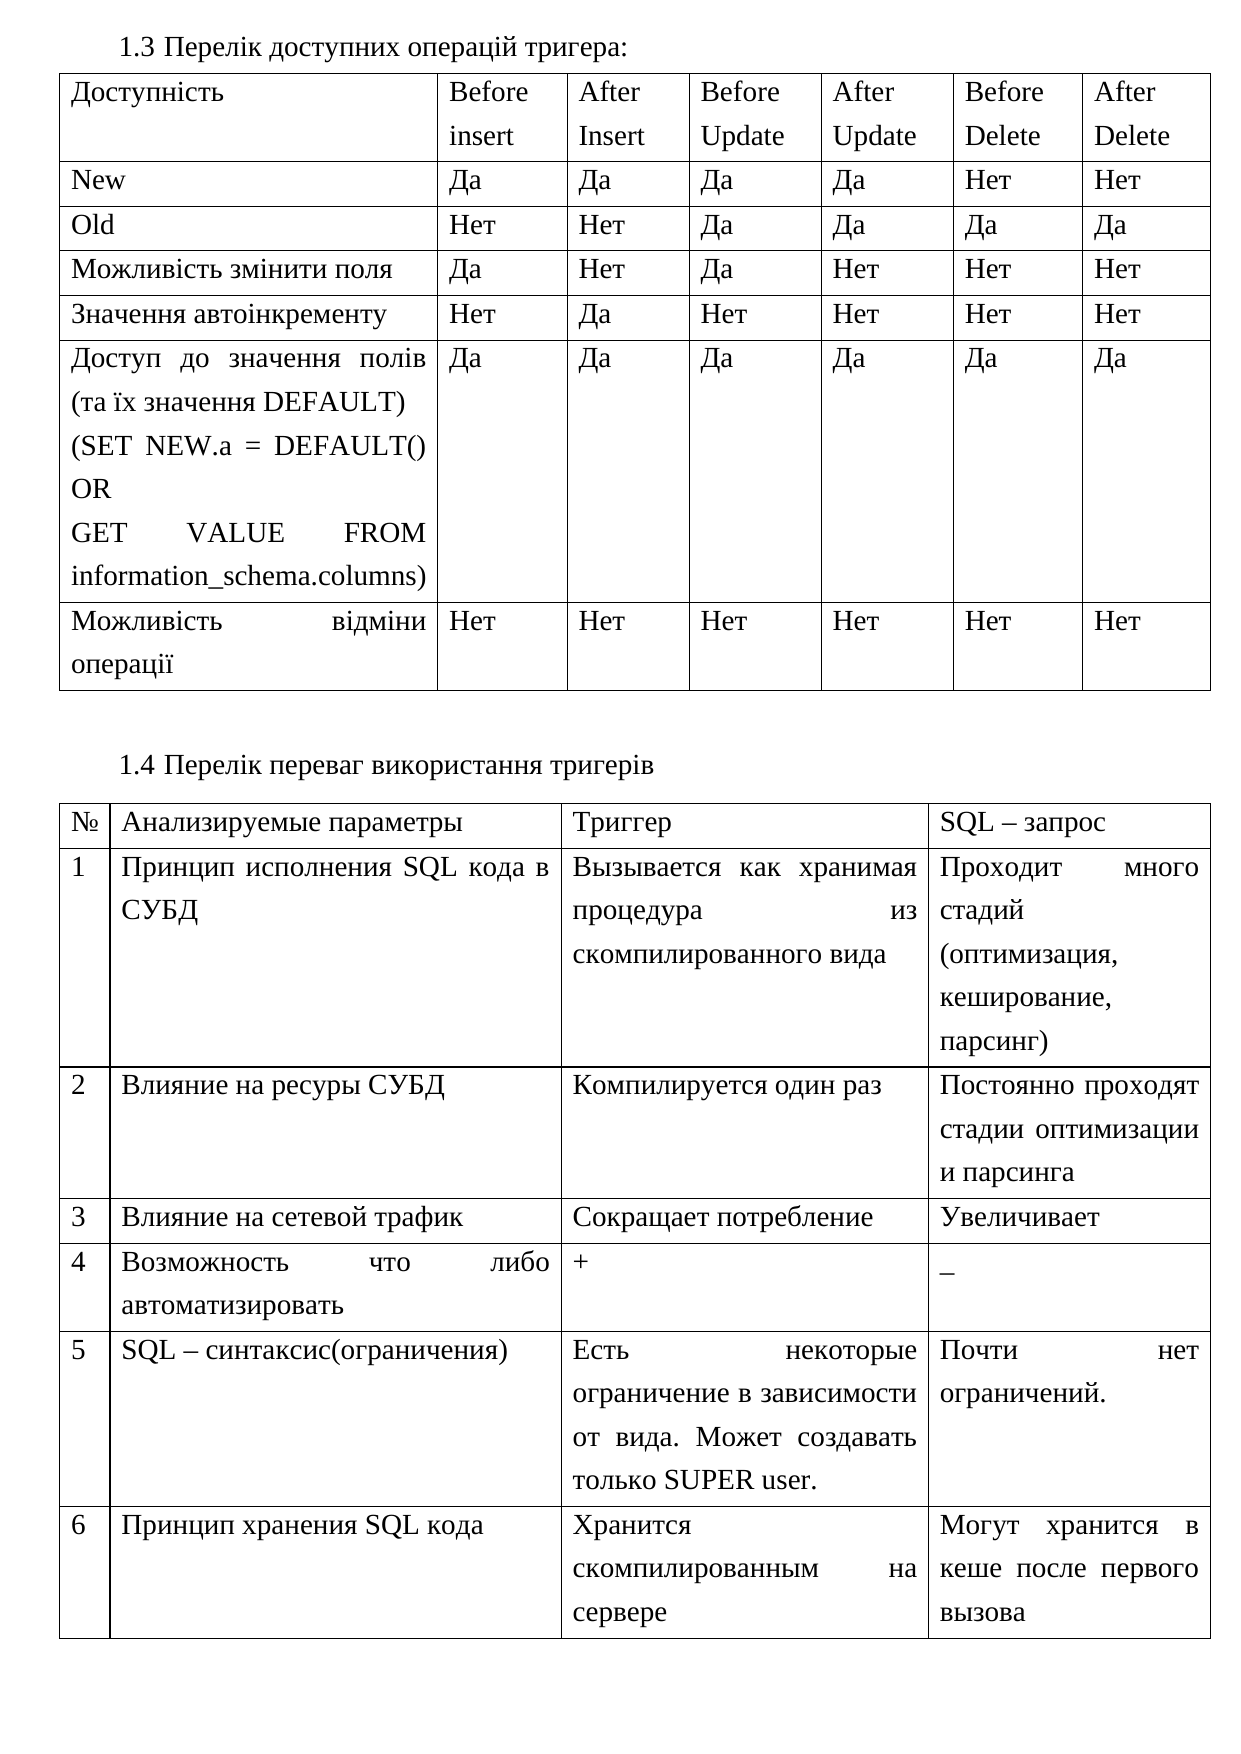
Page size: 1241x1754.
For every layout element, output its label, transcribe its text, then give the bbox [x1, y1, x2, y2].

table_cell _ [929, 1244, 1210, 1331]
table_cell SQL – синтаксис(ограничения) [111, 1332, 561, 1506]
table_header After Insert [568, 74, 689, 161]
table_cell Да [1083, 207, 1210, 250]
table_cell 4 [60, 1244, 109, 1331]
table_cell Да [690, 251, 821, 295]
table_cell Есть некоторые ограничение в зависимости от вида. Может создавать только SUPER user. [562, 1332, 928, 1506]
table_header Before Update [690, 74, 821, 161]
table_cell Доступ до значення полів (та їх значення DEFAULT) (SET NEW.a = DEFAULT() OR GET VALUE FROM information_schema.columns) [60, 341, 437, 602]
table_header Доступність [60, 74, 437, 161]
table_cell Нет [822, 251, 953, 295]
table_cell Нет [568, 603, 689, 690]
table_cell Нет [1083, 162, 1210, 206]
table_cell Нет [822, 603, 953, 690]
table_cell Нет [954, 251, 1082, 295]
table_cell Значення автоінкременту [60, 296, 437, 339]
table_cell Принцип исполнения SQL кода в СУБД [111, 849, 561, 1066]
table_cell Нет [438, 296, 567, 339]
table_cell Нет [438, 207, 567, 250]
table_cell Влияние на сетевой трафик [111, 1199, 561, 1243]
table_header № [60, 804, 109, 848]
table_cell 1 [60, 849, 109, 1066]
table_cell Возможность что либо автоматизировать [111, 1244, 561, 1331]
table_cell Да [822, 162, 953, 206]
table_cell 3 [60, 1199, 109, 1243]
table_cell Нет [954, 296, 1082, 339]
table_cell Нет [568, 207, 689, 250]
table_header Before insert [438, 74, 567, 161]
table_cell Нет [1083, 251, 1210, 295]
table_cell Сокращает потребление [562, 1199, 928, 1243]
table_cell Влияние на ресуры СУБД [111, 1068, 561, 1198]
table_header Триггер [562, 804, 928, 848]
table_cell Нет [1083, 603, 1210, 690]
table_cell Да [438, 162, 567, 206]
table_cell Нет [954, 162, 1082, 206]
table_cell Да [568, 296, 689, 339]
table_cell Почти нет ограничений. [929, 1332, 1210, 1506]
table_cell Да [568, 162, 689, 206]
table_header SQL – запрос [929, 804, 1210, 848]
table_cell Да [954, 341, 1082, 602]
table_cell Нет [690, 603, 821, 690]
table_cell Нет [568, 251, 689, 295]
table_cell Постоянно проходят стадии оптимизации и парсинга [929, 1068, 1210, 1198]
table_cell Хранится скомпилированным на сервере [562, 1507, 928, 1638]
table_cell Да [954, 207, 1082, 250]
table_cell + [562, 1244, 928, 1331]
table_cell Да [822, 207, 953, 250]
table_header Before Delete [954, 74, 1082, 161]
table_cell Могут хранится в кеше после первого вызова [929, 1507, 1210, 1638]
table_cell Нет [822, 296, 953, 339]
table_cell Нет [1083, 296, 1210, 339]
table_cell Да [568, 341, 689, 602]
table_cell Увеличивает [929, 1199, 1210, 1243]
table_cell Нет [690, 296, 821, 339]
table_cell Да [438, 341, 567, 602]
table_cell Проходит много стадий (оптимизация, кеширование, парсинг) [929, 849, 1210, 1066]
table_cell Да [690, 207, 821, 250]
table_cell Нет [954, 603, 1082, 690]
table_cell Вызывается как хранимая процедура из скомпилированного вида [562, 849, 928, 1066]
table_cell Old [60, 207, 437, 250]
table_cell Да [690, 162, 821, 206]
table_cell Да [1083, 341, 1210, 602]
table_cell Да [822, 341, 953, 602]
subtitle Перелік доступних операцій тригера: [44, 29, 1211, 63]
table_cell Можливість змінити поля [60, 251, 437, 295]
table_header Анализируемые параметры [111, 804, 561, 848]
table_cell Нет [438, 603, 567, 690]
table_cell 6 [60, 1507, 109, 1638]
table_cell Да [690, 341, 821, 602]
subtitle Перелік переваг використання тригерів [44, 747, 1211, 781]
table_cell 5 [60, 1332, 109, 1506]
table_cell 2 [60, 1068, 109, 1198]
table_header After Delete [1083, 74, 1210, 161]
table_cell Принцип хранения SQL кода [111, 1507, 561, 1638]
table_cell Компилируется один раз [562, 1068, 928, 1198]
table_cell New [60, 162, 437, 206]
table_cell Можливість відміни операції [60, 603, 437, 690]
table_header After Update [822, 74, 953, 161]
table_cell Да [438, 251, 567, 295]
